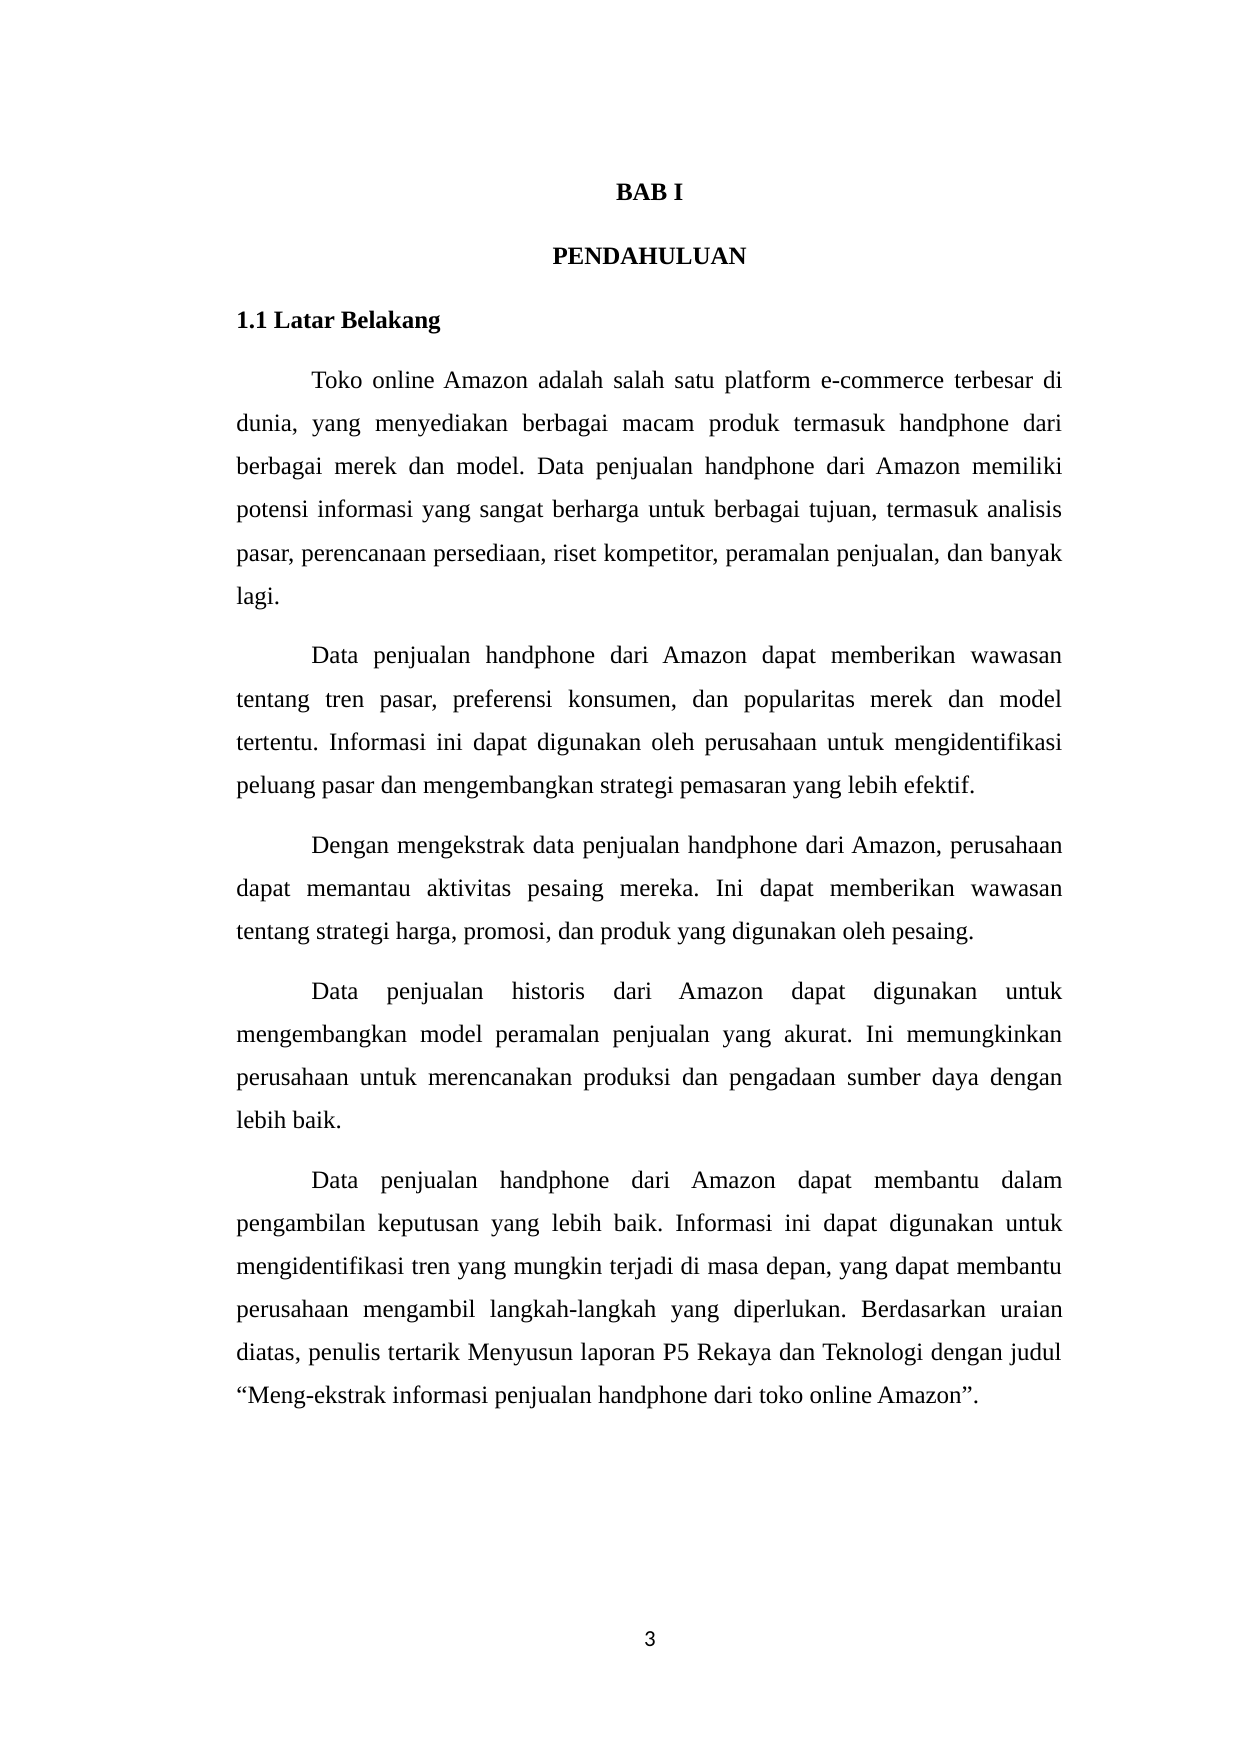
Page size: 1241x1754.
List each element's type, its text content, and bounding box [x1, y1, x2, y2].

text Data penjualan historis dari Amazon dapat digunakan untuk mengembangkan model peramalan penjualan yang akurat. Ini memungkinkan perusahaan untuk merencanakan produksi dan pengadaan sumber daya dengan lebih baik. [236, 976, 1063, 1134]
text Dengan mengekstrak data penjualan handphone dari Amazon, perusahaan dapat memantau aktivitas pesaing mereka. Ini dapat memberikan wawasan tentang strategi harga, promosi, dan produk yang digunakan oleh pesaing. [236, 830, 1063, 945]
subtitle 1.1 Latar Belakang [236, 305, 1063, 334]
subtitle BAB I [236, 177, 1062, 206]
subtitle PENDAHULUAN [236, 241, 1062, 270]
text Data penjualan handphone dari Amazon dapat memberikan wawasan tentang tren pasar, preferensi konsumen, dan popularitas merek dan model tertentu. Informasi ini dapat digunakan oleh perusahaan untuk mengidentifikasi peluang pasar dan mengembangkan strategi pemasaran yang lebih efektif. [236, 641, 1063, 799]
text Toko online Amazon adalah salah satu platform e-commerce terbesar di dunia, yang menyediakan berbagai macam produk termasuk handphone dari berbagai merek dan model. Data penjualan handphone dari Amazon memiliki potensi informasi yang sangat berharga untuk berbagai tujuan, termasuk analisis pasar, perencanaan persediaan, riset kompetitor, peramalan penjualan, dan banyak lagi. [236, 365, 1063, 609]
text Data penjualan handphone dari Amazon dapat membantu dalam pengambilan keputusan yang lebih baik. Informasi ini dapat digunakan untuk mengidentifikasi tren yang mungkin terjadi di masa depan, yang dapat membantu perusahaan mengambil langkah-langkah yang diperlukan. Berdasarkan uraian diatas, penulis tertarik Menyusun laporan P5 Rekaya dan Teknologi dengan judul “Meng-ekstrak informasi penjualan handphone dari toko online Amazon”. [236, 1165, 1063, 1409]
